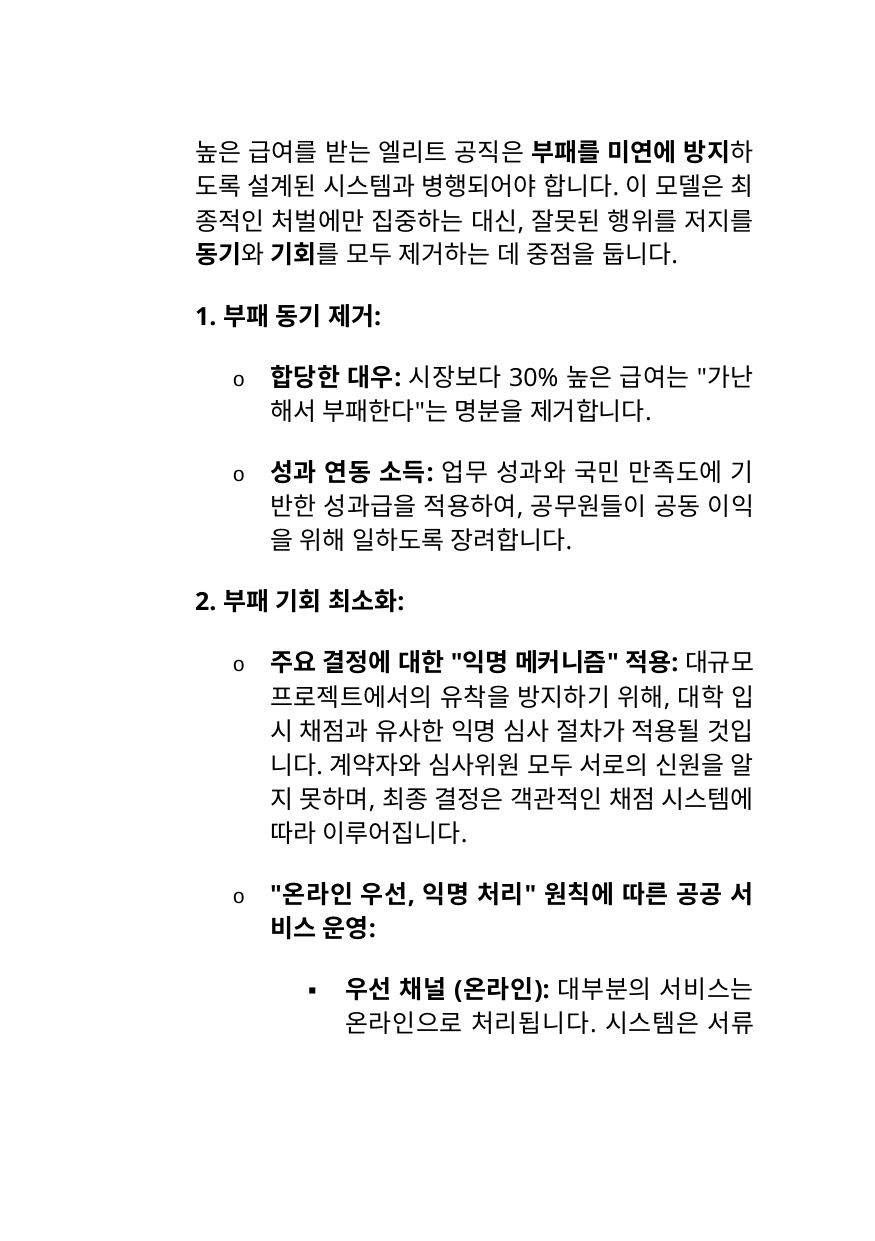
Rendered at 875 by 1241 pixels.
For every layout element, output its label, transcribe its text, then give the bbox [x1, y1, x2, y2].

list 주요 결정에 대한 "익명 메커니즘" 적용: 대규모 프로젝트에서의 유착을 방지하기 위해, 대학 입시 채점과 유사한 익명 심사 절차가 적용될 것입니다. 계약자와 심사위원 모두 서로의 신원을 알지 못하며, 최종 결정은 객관적인 채점 시스템에 따라 이루어집니다. [232, 645, 754, 849]
list 합당한 대우: 시장보다 30% 높은 급여는 "가난해서 부패한다"는 명분을 제거합니다. [232, 359, 754, 428]
text 1. 부패 동기 제거: [195, 298, 754, 332]
text 높은 급여를 받는 엘리트 공직은 부패를 미연에 방지하도록 설계된 시스템과 병행되어야 합니다. 이 모델은 최종적인 처벌에만 집중하는 대신, 잘못된 행위를 저지를 동기와 기회를 모두 제거하는 데 중점을 둡니다. [195, 135, 754, 271]
list 성과 연동 소득: 업무 성과와 국민 만족도에 기반한 성과급을 적용하여, 공무원들이 공동 이익을 위해 일하도록 장려합니다. [232, 455, 754, 557]
list "온라인 우선, 익명 처리" 원칙에 따른 공공 서비스 운영: [232, 877, 754, 945]
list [307, 972, 754, 1040]
text 2. 부패 기회 최소화: [195, 584, 754, 618]
